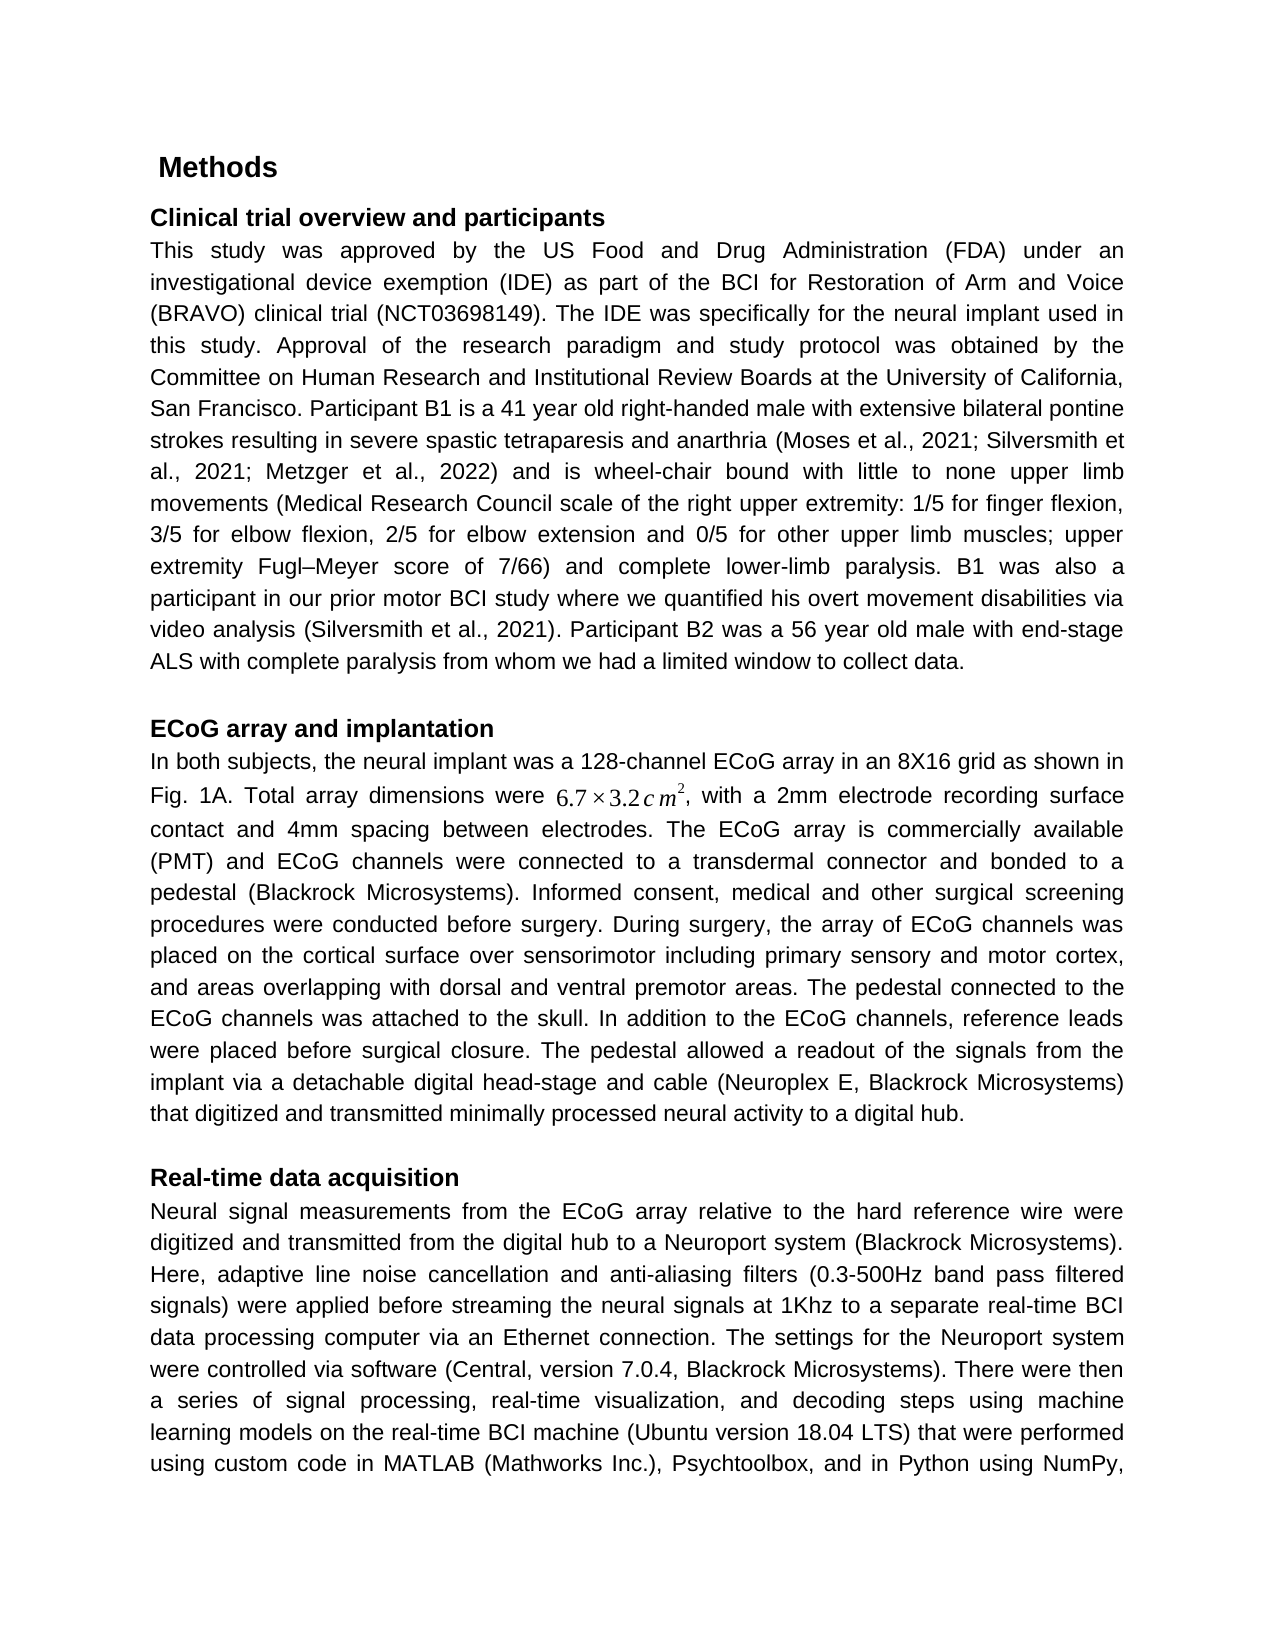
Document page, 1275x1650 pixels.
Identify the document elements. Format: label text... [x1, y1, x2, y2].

text In both subjects, the neural implant was a 128-channel ECoG array in an 8X16 grid as shown in Fig. 1A. Total array dimensions were , with a 2mm electrode recording surface contact and 4mm spacing between electrodes. The ECoG array is commercially available (PMT) and ECoG channels were connected to a transdermal connector and bonded to a pedestal (Blackrock Microsystems). Informed consent, medical and other surgical screening procedures were conducted before surgery. During surgery, the array of ECoG channels was placed on the cortical surface over sensorimotor including primary sensory and motor cortex, and areas overlapping with dorsal and ventral premotor areas. The pedestal connected to the ECoG channels was attached to the skull. In addition to the ECoG channels, reference leads were placed before surgical closure. The pedestal allowed a readout of the signals from the implant via a detachable digital head-stage and cable (Neuroplex E, Blackrock Microsystems) that digitized and transmitted minimally processed neural activity to a digital hub. [150, 748, 1125, 1126]
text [150, 1198, 1125, 1477]
text This study was approved by the US Food and Drug Administration (FDA) under an investigational device exemption (IDE) as part of the BCI for Restoration of Arm and Voice (BRAVO) clinical trial (NCT03698149). The IDE was specifically for the neural implant used in this study. Approval of the research paradigm and study protocol was obtained by the Committee on Human Research and Institutional Review Boards at the University of California, San Francisco. Participant B1 is a 41 year old right-handed male with extensive bilateral pontine strokes resulting in severe spastic tetraparesis and anarthria (Moses et al., 2021; Silversmith et al., 2021; Metzger et al., 2022) and is wheel-chair bound with little to none upper limb movements (Medical Research Council scale of the right upper extremity: 1/5 for finger flexion, 3/5 for elbow flexion, 2/5 for elbow extension and 0/5 for other upper limb muscles; upper extremity Fugl–Meyer score of 7/66) and complete lower-limb paralysis. B1 was also a participant in our prior motor BCI study where we quantified his overt movement disabilities via video analysis (Silversmith et al., 2021). Participant B2 was a 56 year old male with end-stage ALS with complete paralysis from whom we had a limited window to collect data. [150, 237, 1125, 674]
text Clinical trial overview and participants [150, 203, 1125, 232]
text ECoG array and implantation [150, 714, 1125, 742]
text Methods [150, 150, 1125, 183]
text Real-time data acquisition [150, 1163, 1125, 1192]
